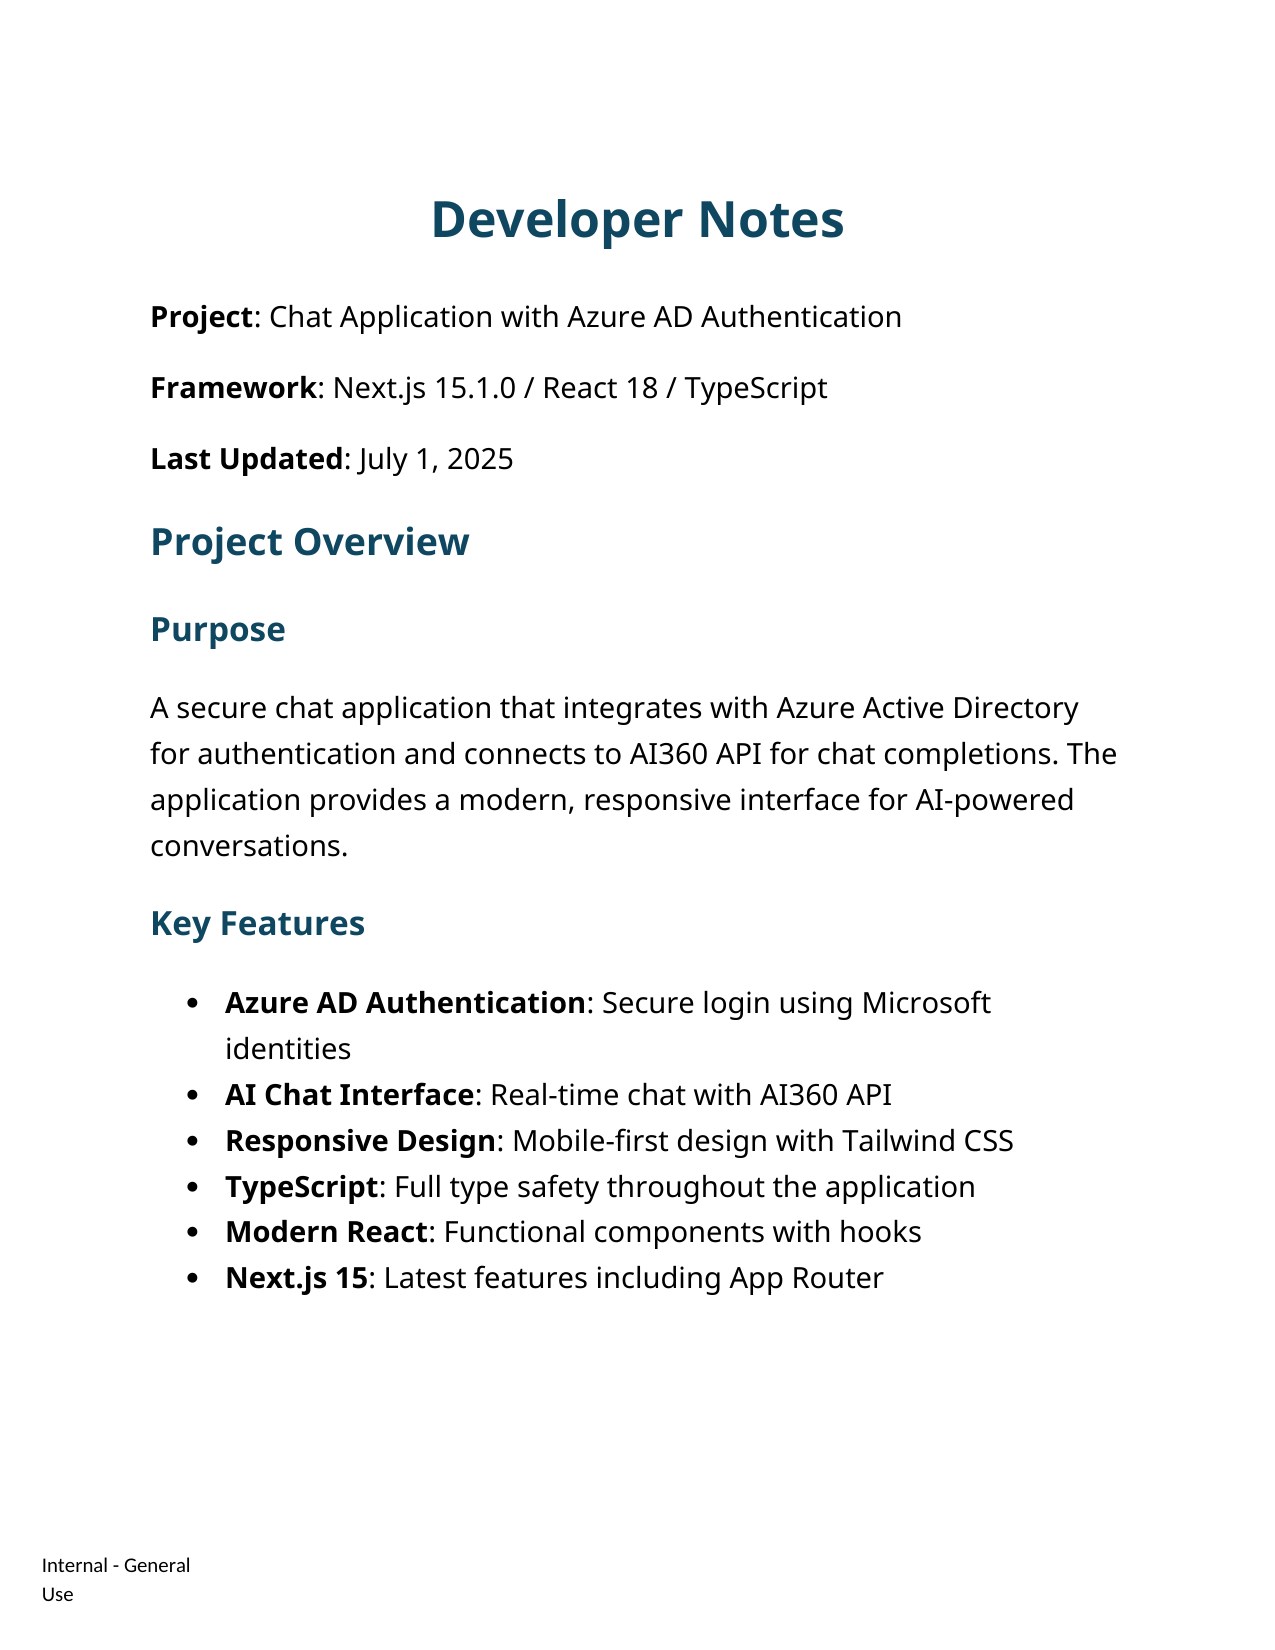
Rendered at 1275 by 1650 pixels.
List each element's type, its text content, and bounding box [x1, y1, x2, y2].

list Azure AD Authentication: Secure login using Microsoft identities [187, 982, 1125, 1068]
text Last Updated: July 1, 2025 [150, 438, 1125, 478]
subtitle Key Features [150, 900, 1125, 946]
list Modern React: Functional components with hooks [187, 1212, 1125, 1251]
text A secure chat application that integrates with Azure Active Directory for authentication and connects to AI360 API for chat completions. The application provides a modern, responsive interface for AI-powered conversations. [150, 687, 1125, 865]
text Framework: Next.js 15.1.0 / React 18 / TypeScript [150, 367, 1125, 407]
text Project: Chat Application with Azure AD Authentication [150, 296, 1125, 336]
subtitle Project Overview [150, 515, 1125, 566]
subtitle Purpose [150, 605, 1125, 651]
list AI Chat Interface: Real-time chat with AI360 API [187, 1074, 1125, 1114]
list Responsive Design: Mobile-first design with Tailwind CSS [187, 1120, 1125, 1159]
list Next.js 15: Latest features including App Router [187, 1258, 1125, 1297]
subtitle Developer Notes [150, 183, 1125, 252]
list TypeScript: Full type safety throughout the application [187, 1166, 1125, 1206]
